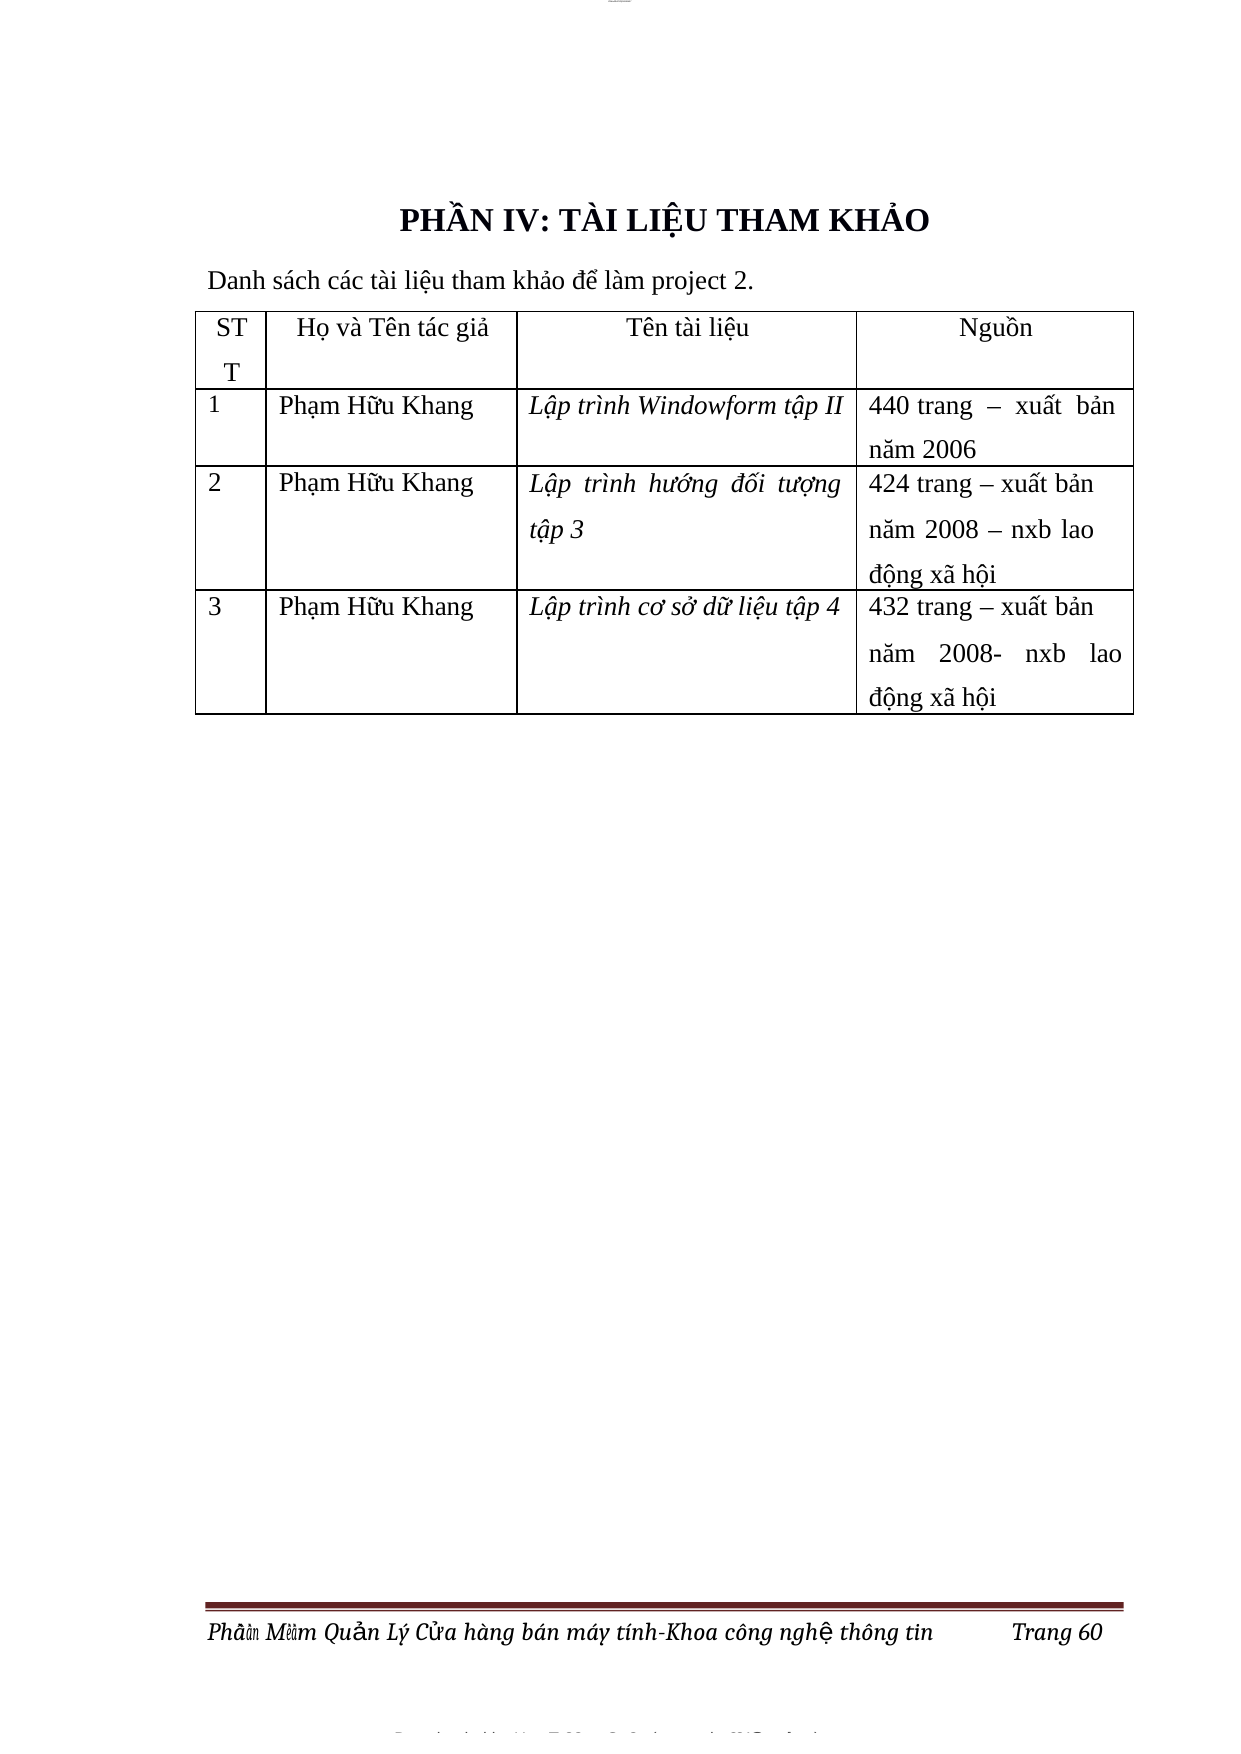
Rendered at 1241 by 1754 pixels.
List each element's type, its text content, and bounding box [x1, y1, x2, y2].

table_header Họ và Tên tác giả [267, 312, 516, 388]
table_cell 3 [196, 591, 265, 713]
table_cell Lập trình hướng đối tượng tập 3 [518, 467, 856, 589]
table_cell Phạm Hữu Khang [267, 390, 516, 465]
table_cell 2 [196, 467, 265, 589]
table_header ST T [196, 312, 265, 388]
text Danh sách các tài liệu tham khảo để làm project 2. [207, 264, 1223, 295]
subtitle PHẦN IV: TÀI LIỆU THAM KHẢO [197, 200, 1132, 238]
table_cell 432 trang – xuất bản năm 2008- nxb lao động xã hội [857, 591, 1133, 713]
table_cell 1 [196, 390, 265, 465]
text Phầần Mềầm Quản Lý Cửa hàng bán máy tính-Khoa công nghệ thông tin Trang 60 [207, 1605, 1223, 1646]
table_cell Phạm Hữu Khang [267, 467, 516, 589]
table_header Tên tài liệu [518, 312, 856, 388]
table_cell 424 trang – xuất bản năm 2008 – nxb lao động xã hội [857, 467, 1133, 589]
table_cell Lập trình cơ sở dữ liệu tập 4 [518, 591, 856, 713]
table_cell Phạm Hữu Khang [267, 591, 516, 713]
table_cell 440 trang – xuất bản năm 2006 [857, 390, 1133, 465]
table_cell Lập trình Windowform tập II [518, 390, 856, 465]
table_header Nguồn [857, 312, 1133, 388]
